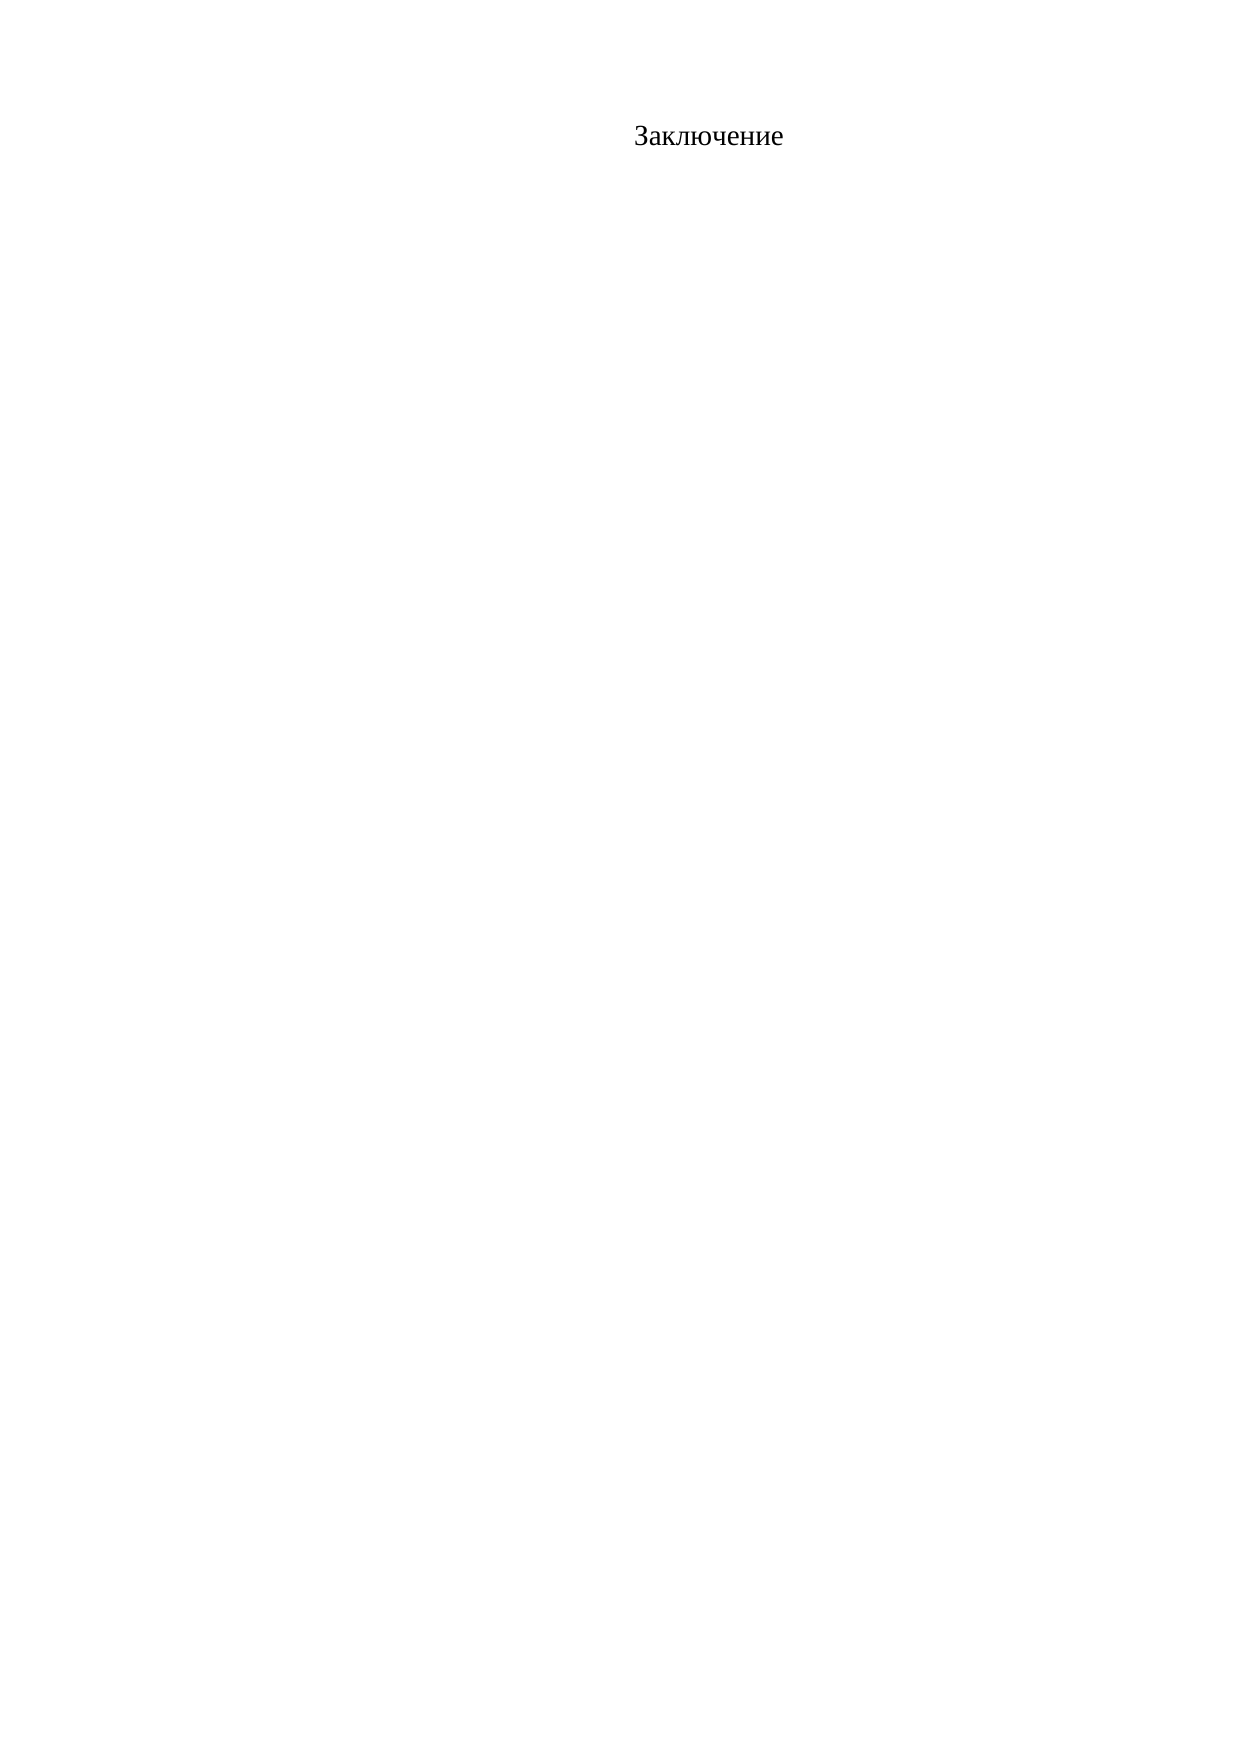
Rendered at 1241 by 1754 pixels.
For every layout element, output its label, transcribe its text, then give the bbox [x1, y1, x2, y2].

text Заключение [177, 118, 1152, 152]
